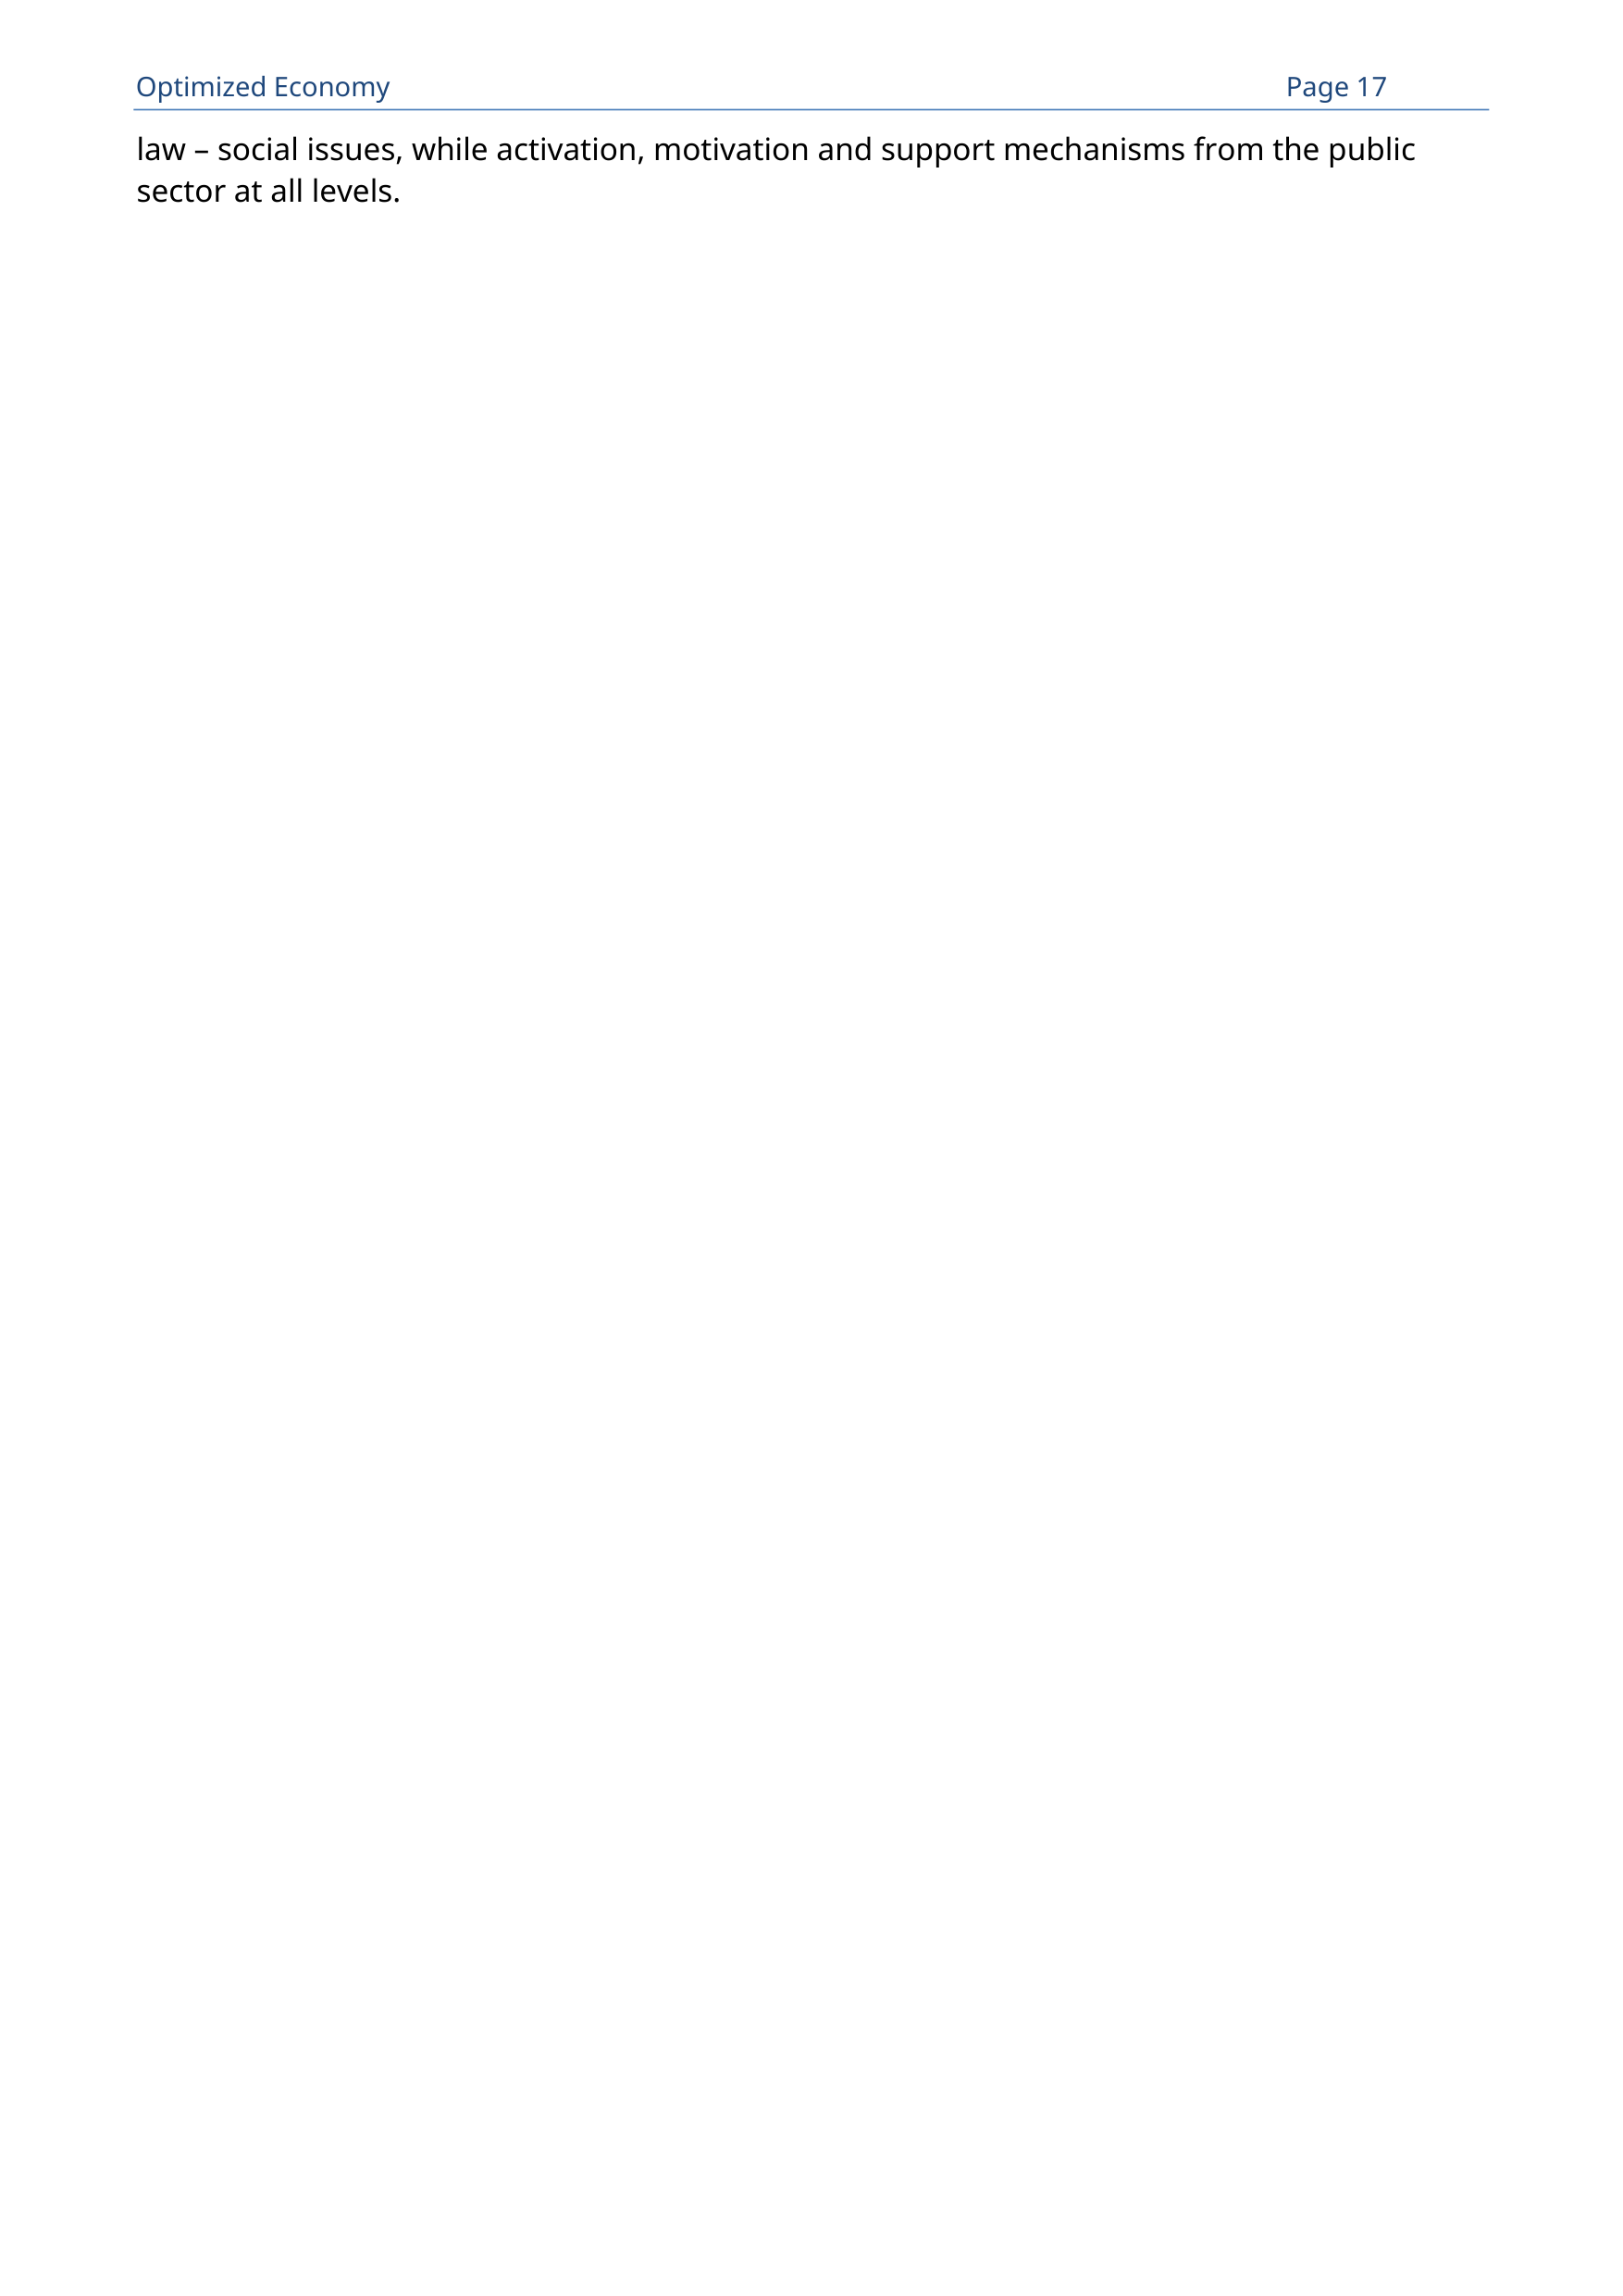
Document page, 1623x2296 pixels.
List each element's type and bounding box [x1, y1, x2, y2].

text [136, 127, 1473, 211]
